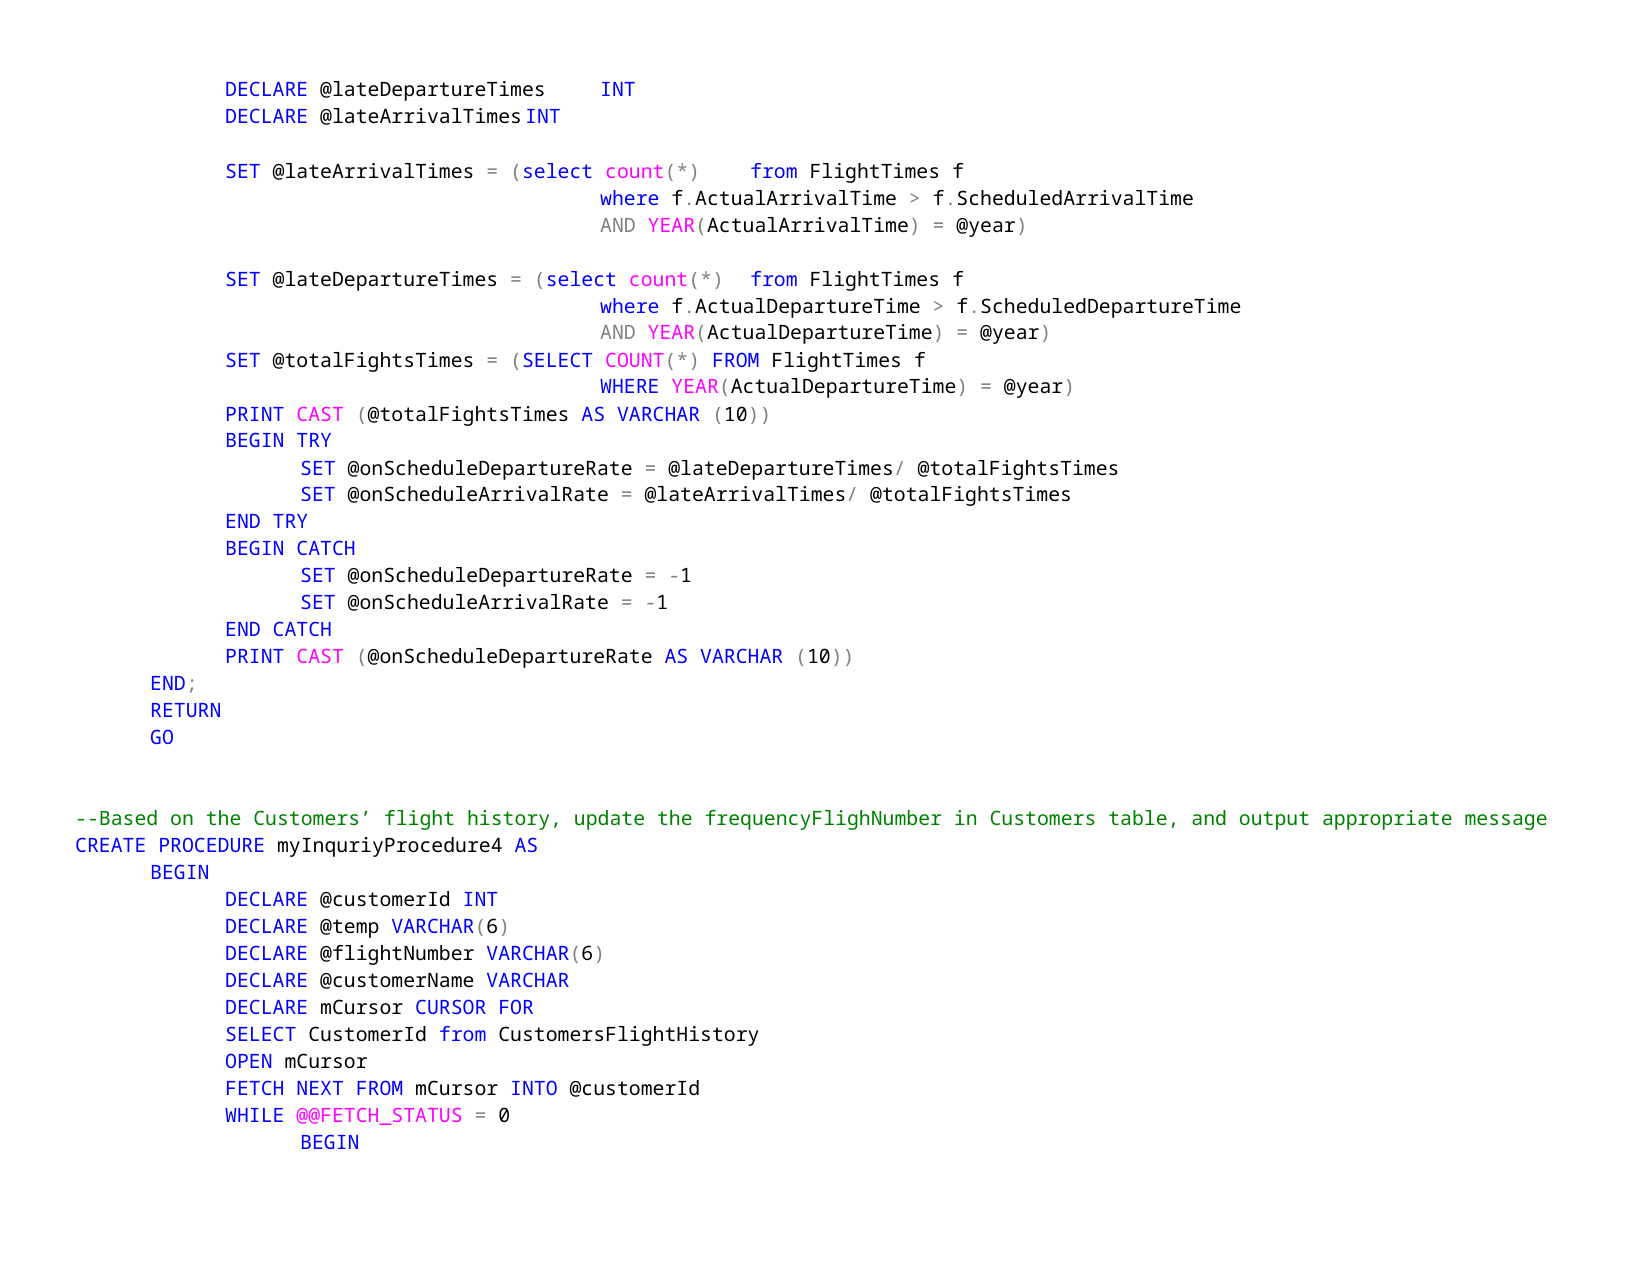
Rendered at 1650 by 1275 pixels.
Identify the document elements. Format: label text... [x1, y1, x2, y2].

text BEGIN [75, 858, 1575, 885]
text DECLARE @customerName VARCHAR [75, 966, 1575, 993]
text DECLARE @customerId INT [75, 885, 1575, 912]
text SET @totalFightsTimes = (SELECT COUNT(*) FROM FlightTimes f [75, 346, 1575, 373]
text DECLARE @lateDepartureTimes INT [75, 75, 1575, 102]
text BEGIN [75, 1128, 1575, 1155]
text SET @onScheduleDepartureRate = @lateDepartureTimes/ @totalFightsTimes [75, 454, 1575, 481]
text WHERE YEAR(ActualDepartureTime) = @year) [75, 373, 1575, 400]
text SET @lateDepartureTimes = (select count(*) from FlightTimes f [75, 265, 1575, 292]
text AND YEAR(ActualDepartureTime) = @year) [75, 319, 1575, 346]
text SELECT CustomerId from CustomersFlightHistory [75, 1020, 1575, 1047]
text WHILE @@FETCH_STATUS = 0 [75, 1101, 1575, 1128]
text END CATCH [75, 616, 1575, 643]
text FETCH NEXT FROM mCursor INTO @customerId [75, 1074, 1575, 1101]
text AND YEAR(ActualArrivalTime) = @year) [75, 211, 1575, 238]
text SET @onScheduleArrivalRate = @lateArrivalTimes/ @totalFightsTimes [75, 481, 1575, 508]
text CREATE PROCEDURE myInquriyProcedure4 AS [75, 831, 1575, 858]
text SET @lateArrivalTimes = (select count(*) from FlightTimes f [75, 157, 1575, 184]
text OPEN mCursor [75, 1047, 1575, 1074]
text DECLARE @lateArrivalTimes INT [75, 102, 1575, 129]
text where f.ActualArrivalTime > f.ScheduledArrivalTime [75, 184, 1575, 211]
text --Based on the Customers’ flight history, update the frequencyFlighNumber in Customers table, and output appropriate message [75, 804, 1575, 831]
text DECLARE @flightNumber VARCHAR(6) [75, 939, 1575, 966]
text DECLARE @temp VARCHAR(6) [75, 912, 1575, 939]
text BEGIN CATCH [75, 535, 1575, 562]
text END TRY [75, 508, 1575, 535]
text END; [75, 669, 1575, 697]
text DECLARE mCursor CURSOR FOR [75, 993, 1575, 1020]
text GO [75, 723, 1575, 751]
text SET @onScheduleArrivalRate = -1 [75, 589, 1575, 616]
text PRINT CAST (@totalFightsTimes AS VARCHAR (10)) [75, 400, 1575, 427]
text RETURN [75, 697, 1575, 723]
text where f.ActualDepartureTime > f.ScheduledDepartureTime [75, 292, 1575, 319]
text PRINT CAST (@onScheduleDepartureRate AS VARCHAR (10)) [75, 643, 1575, 669]
text BEGIN TRY [75, 427, 1575, 454]
text SET @onScheduleDepartureRate = -1 [75, 562, 1575, 589]
